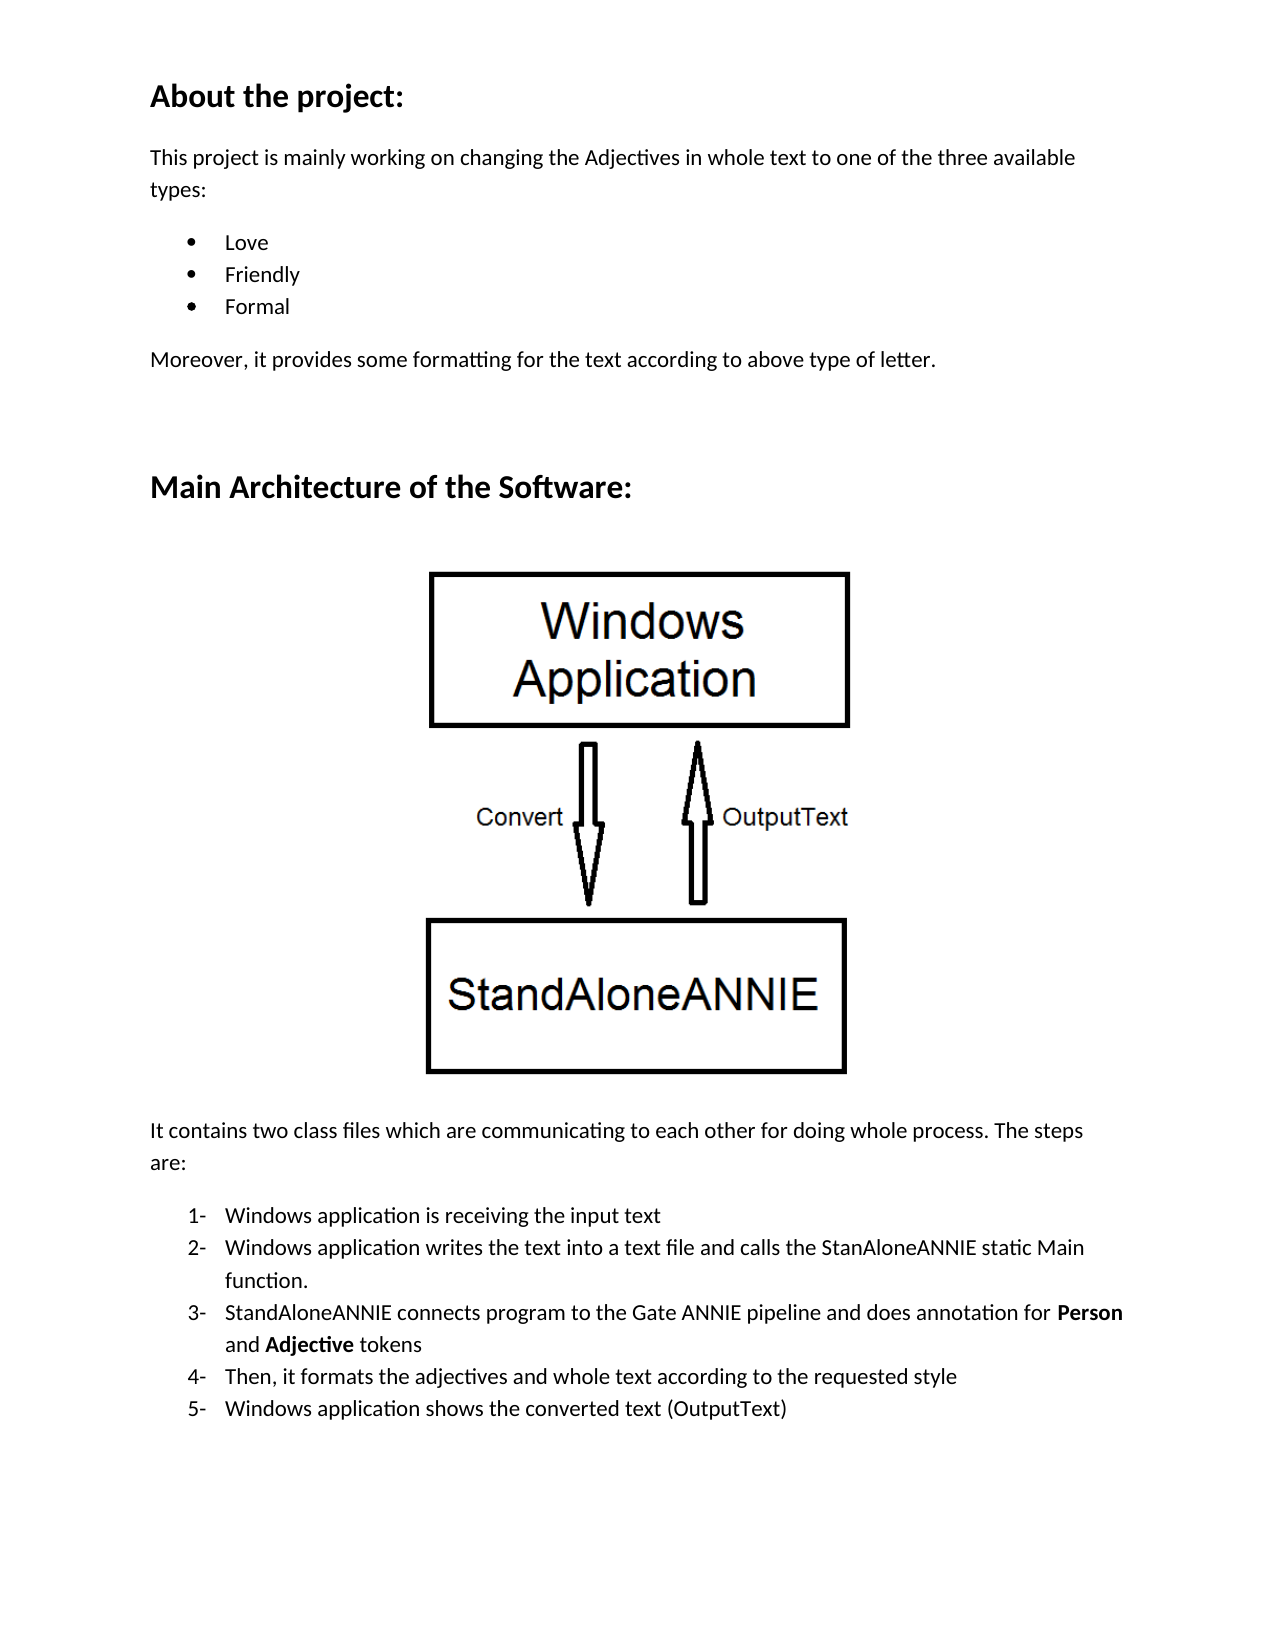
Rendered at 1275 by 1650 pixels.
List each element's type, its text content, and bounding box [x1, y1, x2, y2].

list Windows application writes the text into a text file and calls the StanAloneANNIE static Main function. [187, 1233, 1125, 1294]
text Main Architecture of the Software: [150, 466, 1125, 507]
list Windows application shows the converted text (OutputText) [187, 1394, 1125, 1422]
list Friendly [187, 260, 1125, 288]
picture [406, 533, 869, 1092]
list Windows application is receiving the input text [187, 1201, 1125, 1229]
list Then, it formats the adjectives and whole text according to the requested style [187, 1362, 1125, 1390]
list Formal [187, 292, 1125, 320]
list StandAloneANNIE connects program to the Gate ANNIE pipeline and does annotation for Person and Adjective tokens [187, 1298, 1125, 1358]
text About the project: [150, 75, 1125, 116]
list Love [187, 228, 1125, 256]
text It contains two class files which are communicating to each other for doing whole process. The steps are: [150, 1116, 1125, 1176]
text This project is mainly working on changing the Adjectives in whole text to one of the three available types: [150, 143, 1125, 203]
text Moreover, it provides some formatting for the text according to above type of letter. [150, 345, 1125, 373]
